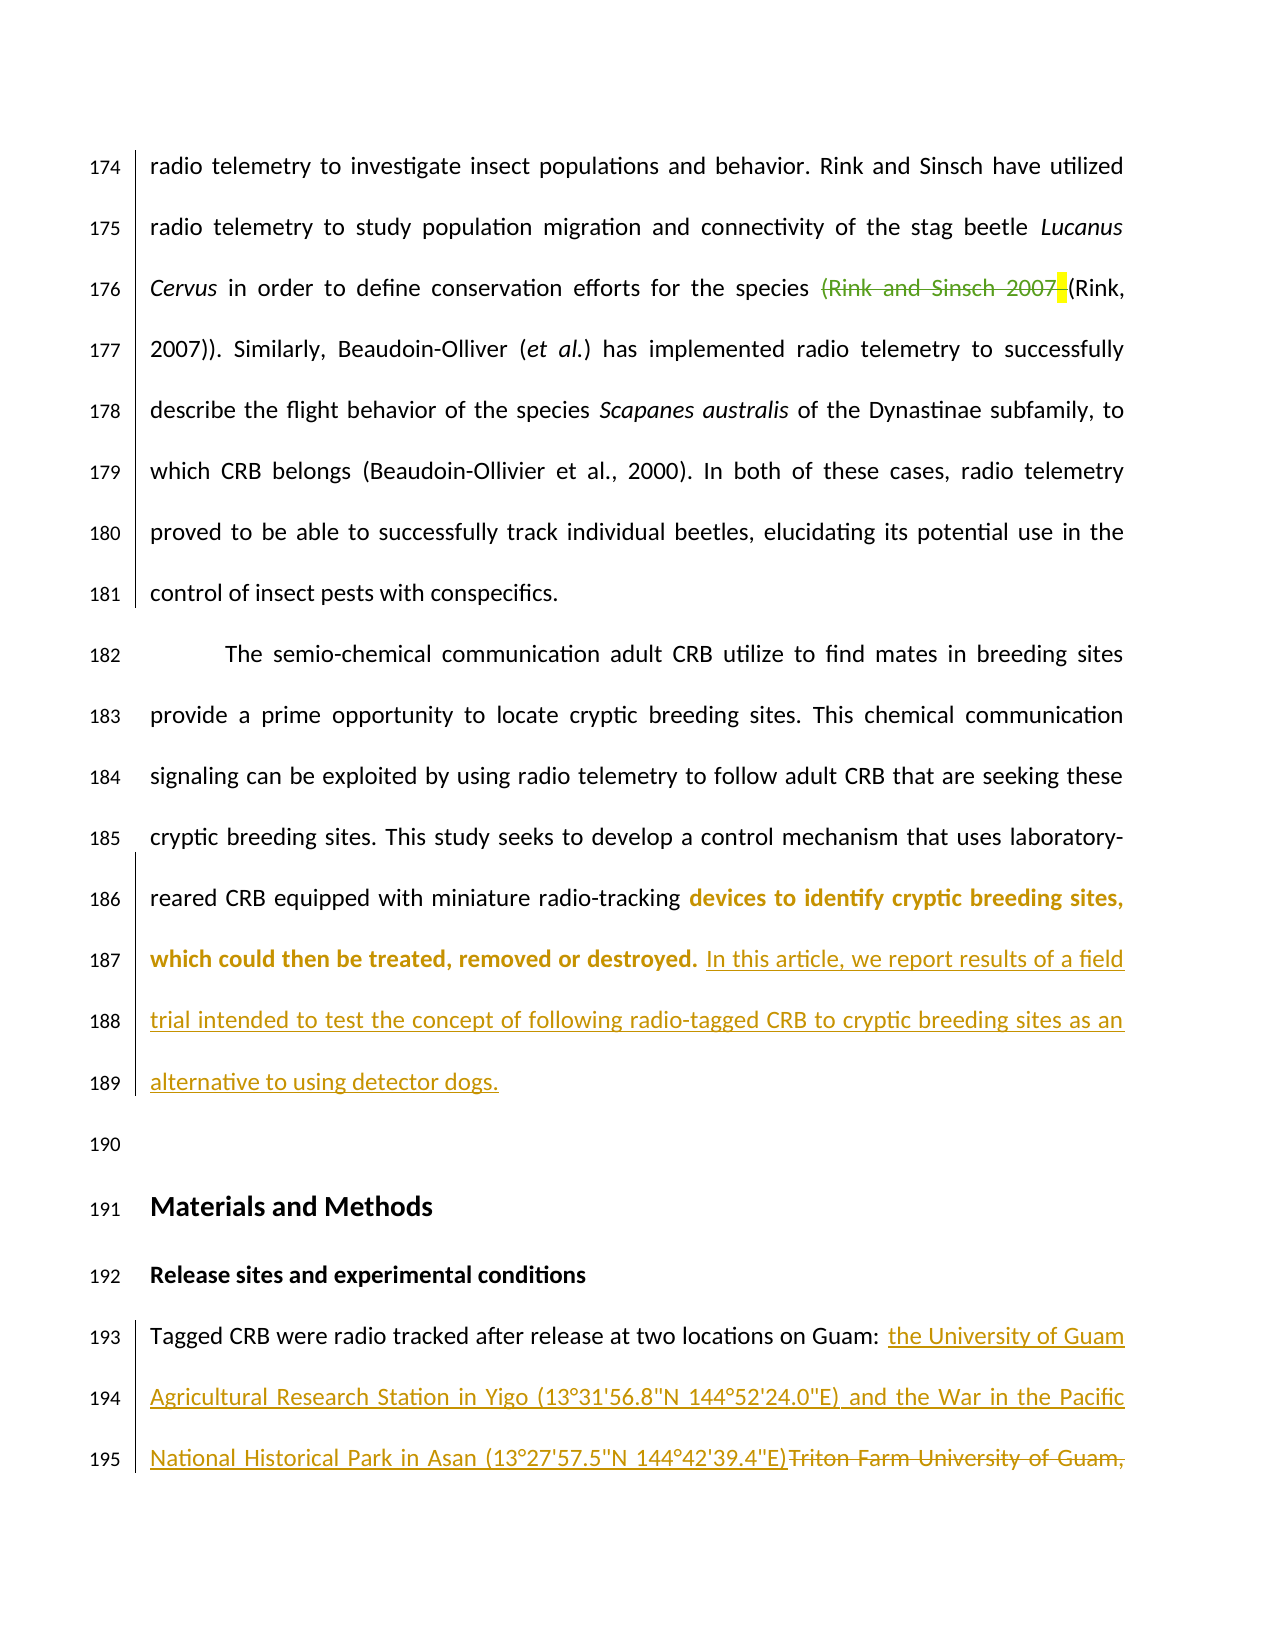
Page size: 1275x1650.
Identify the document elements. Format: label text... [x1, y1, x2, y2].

text The semio-chemical communication adult CRB utilize to find mates in breeding sites provide a prime opportunity to locate cryptic breeding sites. This chemical communication signaling can be exploited by using radio telemetry to follow adult CRB that are seeking these cryptic breeding sites. This study seeks to develop a control mechanism that uses laboratory-reared CRB equipped with miniature radio-tracking devices to identify cryptic breeding sites, which could then be treated, removed or destroyed. [150, 638, 1125, 1031]
text The semio-chemical communication adult CRB utilize to find mates in breeding sites provide a prime opportunity to locate cryptic breeding sites. This chemical communication signaling can be exploited by using radio telemetry to follow adult CRB that are seeking these cryptic breeding sites. This study seeks to develop a control mechanism that uses laboratory-reared CRB equipped with miniature radio-tracking devices to identify cryptic breeding sites, which could then be treated, removed or destroyed. [150, 1032, 1125, 1096]
text Release sites and experimental conditions [150, 1259, 1125, 1289]
text Materials and Methods [150, 1188, 1125, 1223]
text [150, 150, 1125, 608]
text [150, 1408, 1125, 1473]
